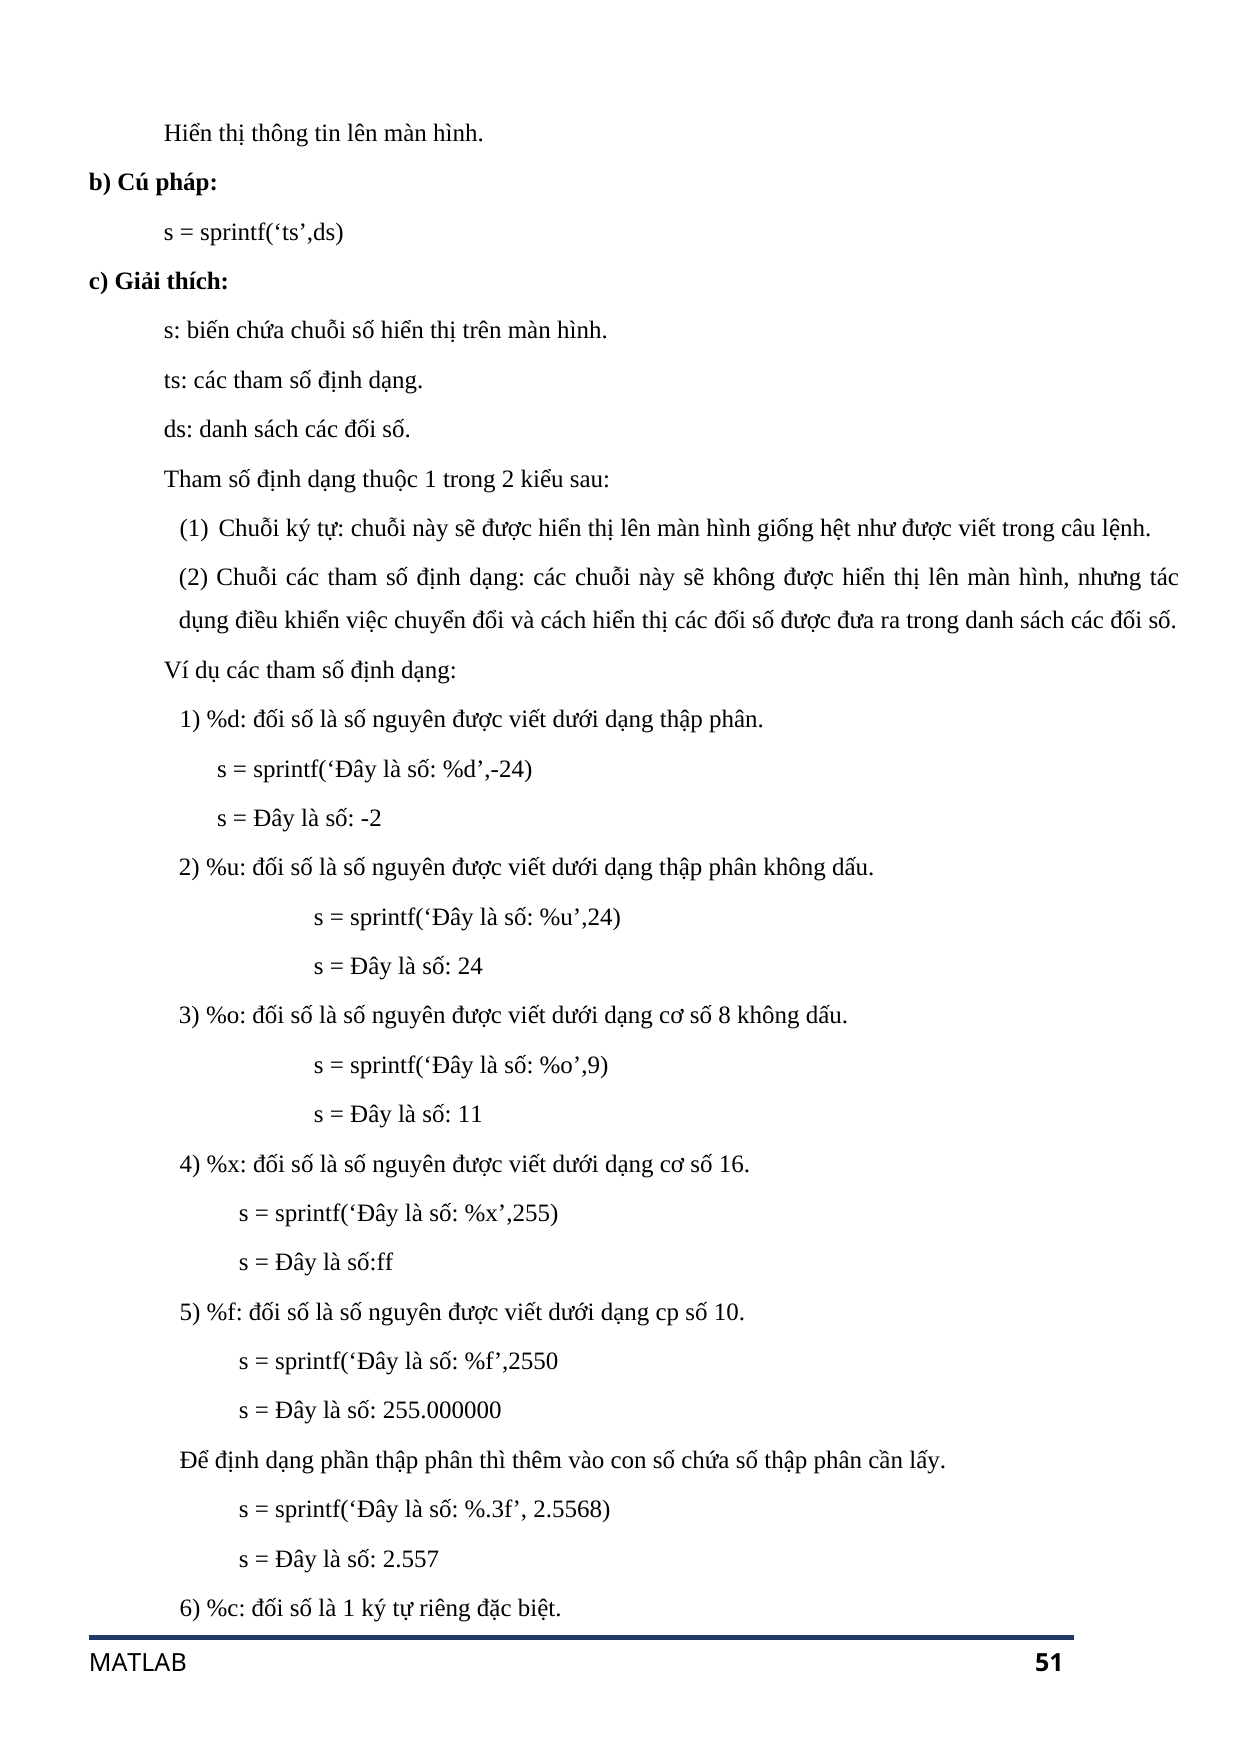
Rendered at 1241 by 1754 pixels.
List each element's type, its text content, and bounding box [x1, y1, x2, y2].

text s = Đây là số: 2.557 [179, 1544, 1181, 1572]
text 5) %f: đối số là số nguyên được viết dưới dạng cp số 10. [179, 1297, 1181, 1326]
text s = Đây là số: -2 [217, 803, 1181, 832]
text Hiển thị thông tin lên màn hình. [89, 118, 1181, 147]
list Chuỗi ký tự: chuỗi này sẽ được hiển thị lên màn hình giống hệt như được viết trong câu lệnh. [179, 513, 1181, 542]
text Tham số định dạng thuộc 1 trong 2 kiểu sau: [89, 464, 1181, 492]
text s = Đây là số: 255.000000 [179, 1396, 1181, 1424]
text s = Đây là số:ff [179, 1247, 1181, 1276]
text s = Đây là số: 24 [89, 951, 1181, 980]
text Ví dụ các tham số định dạng: [89, 655, 1181, 684]
text 6) %c: đối số là 1 ký tự riêng đặc biệt. [179, 1593, 1181, 1622]
text Để định dạng phần thập phân thì thêm vào con số chứa số thập phân cần lấy. [179, 1445, 1181, 1474]
text b) Cú pháp: [89, 167, 1181, 196]
text ts: các tham số định dạng. [89, 365, 1181, 394]
text s = sprintf(‘Đây là số: %f’,2550 [179, 1346, 1181, 1375]
text s = sprintf(‘ts’,ds) [89, 217, 1181, 246]
text 2) %u: đối số là số nguyên được viết dưới dạng thập phân không dấu. [179, 852, 1181, 881]
text s = sprintf(‘Đây là số: %x’,255) [179, 1198, 1181, 1227]
text s = sprintf(‘Đây là số: %d’,-24) [217, 754, 1181, 782]
text s: biến chứa chuỗi số hiển thị trên màn hình. [89, 316, 1181, 344]
text ds: danh sách các đối số. [89, 414, 1181, 443]
text c) Giải thích: [89, 266, 1181, 295]
text 3) %o: đối số là số nguyên được viết dưới dạng cơ số 8 không dấu. [179, 1001, 1181, 1029]
text (2) Chuỗi các tham số định dạng: các chuỗi này sẽ không được hiển thị lên màn hình, nhưng tác dụng điều khiển việc chuyển đổi và cách hiển thị các đối số được đưa ra trong danh sách các đối số. [179, 562, 1181, 634]
text s = sprintf(‘Đây là số: %u’,24) [89, 902, 1181, 931]
text s = Đây là số: 11 [89, 1099, 1181, 1128]
text 4) %x: đối số là số nguyên được viết dưới dạng cơ số 16. [179, 1149, 1181, 1177]
text 1) %d: đối số là số nguyên được viết dưới dạng thập phân. [179, 704, 1181, 733]
text s = sprintf(‘Đây là số: %.3f’, 2.5568) [179, 1494, 1181, 1523]
text s = sprintf(‘Đây là số: %o’,9) [89, 1050, 1181, 1079]
